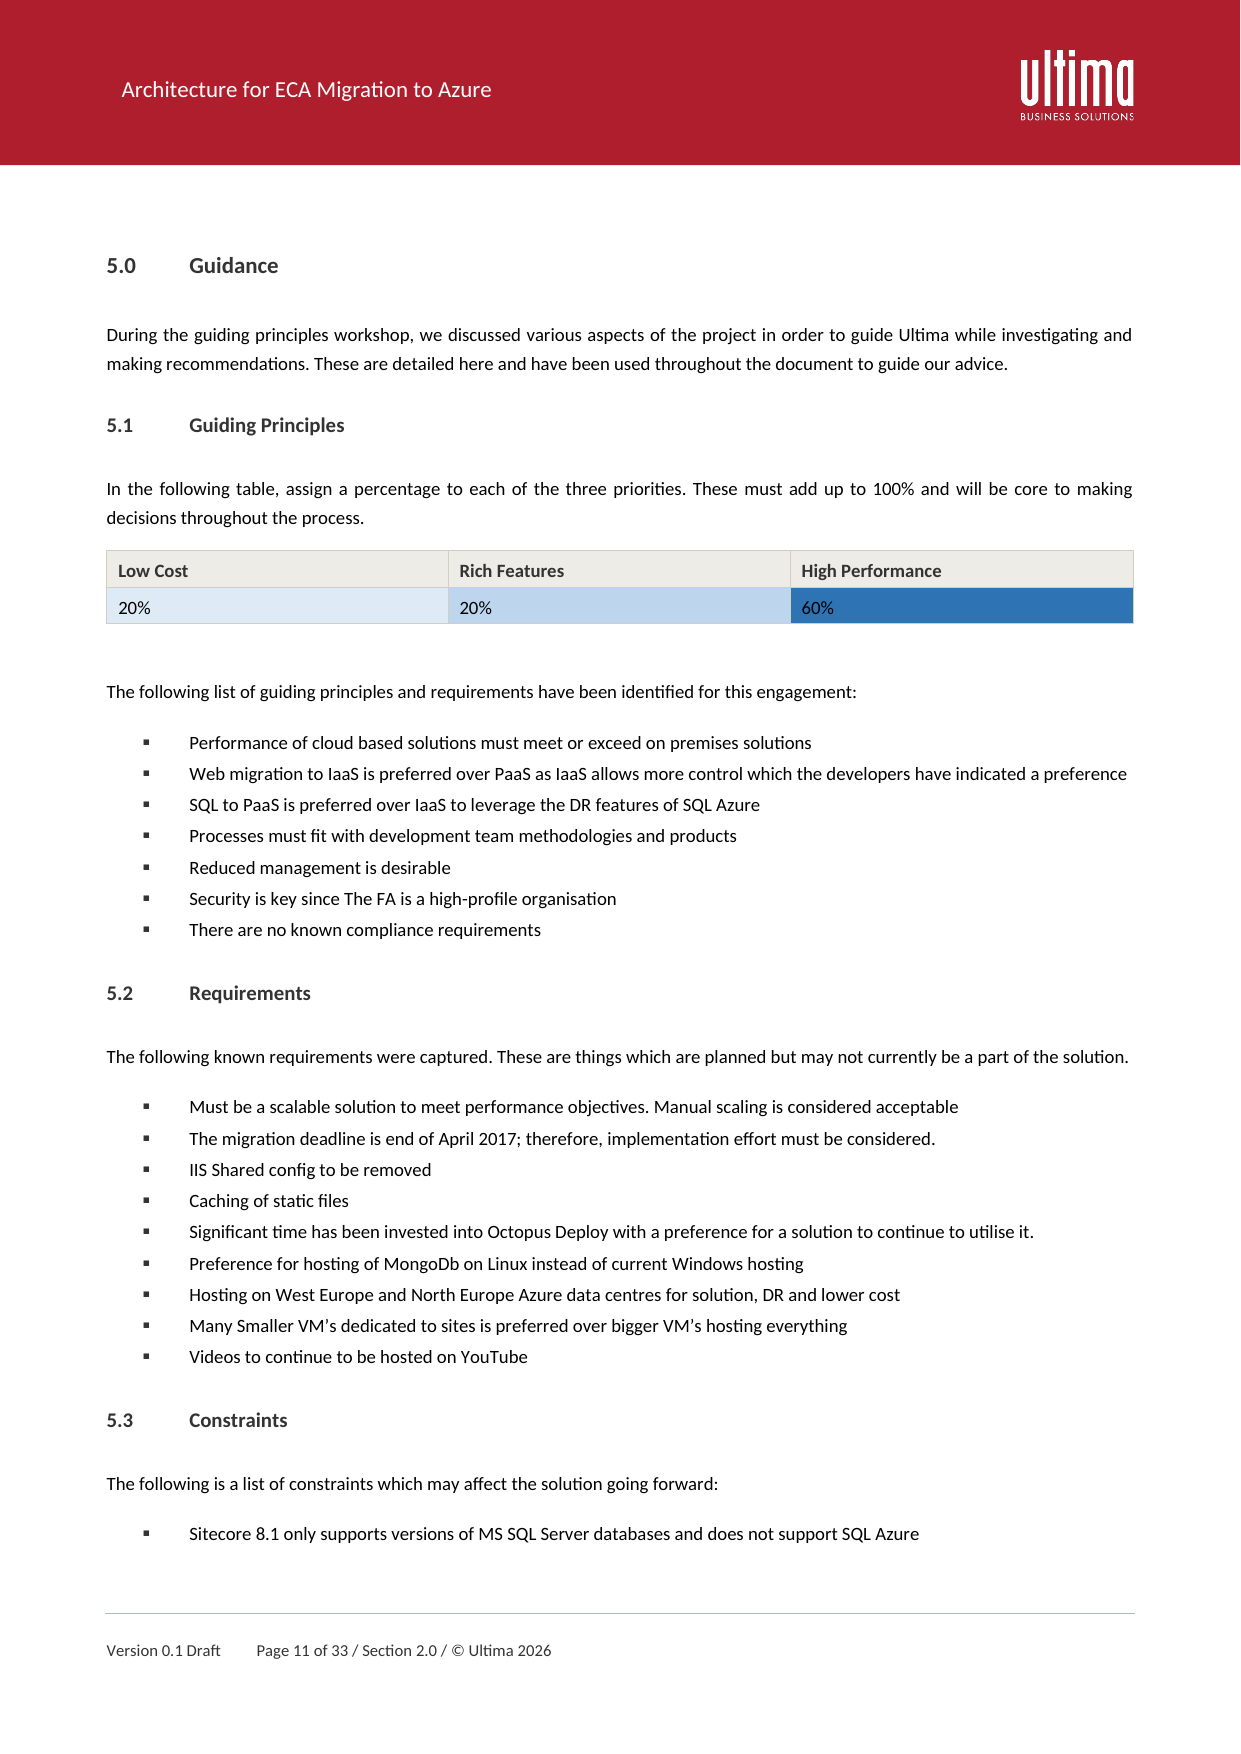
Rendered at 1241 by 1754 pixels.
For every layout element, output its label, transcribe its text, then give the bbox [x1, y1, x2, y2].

picture [1021, 50, 1134, 122]
table_header Rich Features [449, 551, 790, 587]
list IIS Shared config to be removed [142, 1151, 1134, 1182]
text During the guiding principles workshop, we discussed various aspects of the project in order to guide Ultima while investigating and making recommendations. These are detailed here and have been used throughout the document to guide our advice. [106, 317, 1134, 375]
subtitle Constraints [106, 1403, 1134, 1432]
list SQL to PaaS is preferred over IaaS to leverage the DR features of SQL Azure [142, 787, 1134, 818]
list Preference for hosting of MongoDb on Linux instead of current Windows hosting [142, 1245, 1134, 1276]
list Processes must fit with development team methodologies and products [142, 818, 1134, 849]
table_cell 20% [449, 588, 790, 623]
list Videos to continue to be hosted on YouTube [142, 1339, 1134, 1370]
table_cell 20% [107, 588, 448, 623]
table_header Low Cost [107, 551, 448, 587]
list Hosting on West Europe and North Europe Azure data centres for solution, DR and lower cost [142, 1276, 1134, 1307]
subtitle Guiding Principles [106, 408, 1134, 438]
list Sitecore 8.1 only supports versions of MS SQL Server databases and does not support SQL Azure [142, 1516, 1134, 1547]
list The migration deadline is end of April 2017; therefore, implementation effort must be considered. [142, 1120, 1134, 1151]
list There are no known compliance requirements [142, 912, 1134, 943]
text The following list of guiding principles and requirements have been identified for this engagement: [106, 674, 1134, 703]
list Caching of static files [142, 1182, 1134, 1214]
list Security is key since The FA is a high-profile organisation [142, 880, 1134, 912]
text In the following table, assign a percentage to each of the three priorities. These must add up to 100% and will be core to making decisions throughout the process. [106, 471, 1134, 529]
text The following is a list of constraints which may affect the solution going forward: [106, 1466, 1134, 1495]
list Many Smaller VM’s dedicated to sites is preferred over bigger VM’s hosting everything [142, 1307, 1134, 1339]
text The following known requirements were captured. These are things which are planned but may not currently be a part of the solution. [106, 1039, 1134, 1068]
subtitle Guidance [106, 250, 1134, 279]
list Reduced management is desirable [142, 849, 1134, 880]
table_cell 60% [791, 588, 1133, 623]
subtitle Requirements [106, 976, 1134, 1005]
list Must be a scalable solution to meet performance objectives. Manual scaling is considered acceptable [142, 1089, 1134, 1120]
table_header High Performance [791, 551, 1133, 587]
list Performance of cloud based solutions must meet or exceed on premises solutions [142, 724, 1134, 755]
list Significant time has been invested into Octopus Deploy with a preference for a solution to continue to utilise it. [142, 1214, 1134, 1245]
list Web migration to IaaS is preferred over PaaS as IaaS allows more control which the developers have indicated a preference [142, 755, 1134, 787]
